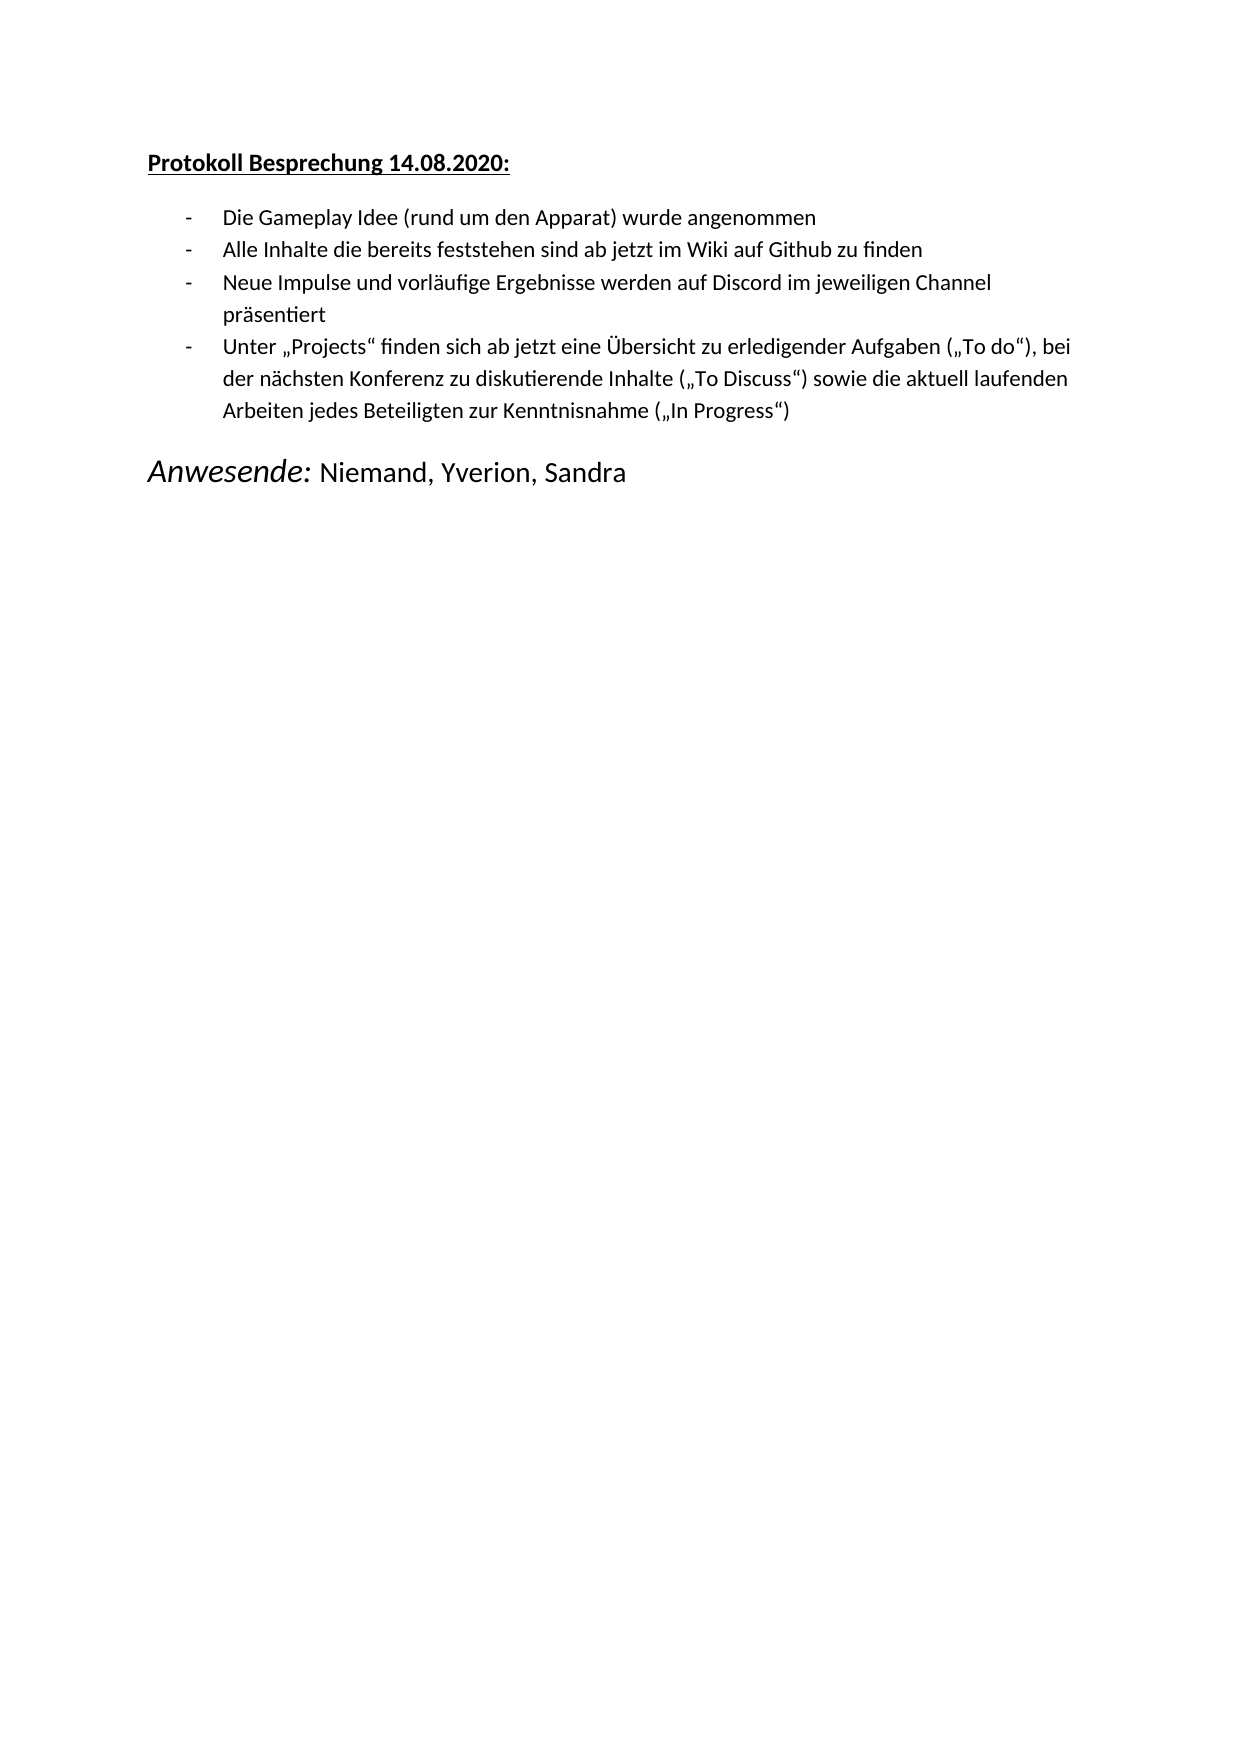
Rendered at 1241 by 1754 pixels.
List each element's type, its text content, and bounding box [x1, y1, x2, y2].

text Anwesende: Niemand, Yverion, Sandra [148, 449, 1093, 490]
text Protokoll Besprechung 14.08.2020: [148, 148, 1093, 178]
list Neue Impulse und vorläufige Ergebnisse werden auf Discord im jeweiligen Channel präsentiert [185, 268, 1093, 328]
list Unter „Projects“ finden sich ab jetzt eine Übersicht zu erledigender Aufgaben („To do“), bei der nächsten Konferenz zu diskutierende Inhalte („To Discuss“) sowie die aktuell laufenden Arbeiten jedes Beteiligten zur Kenntnisnahme („In Progress“) [185, 332, 1093, 424]
list Die Gameplay Idee (rund um den Apparat) wurde angenommen [185, 203, 1093, 231]
list Alle Inhalte die bereits feststehen sind ab jetzt im Wiki auf Github zu finden [185, 236, 1093, 264]
